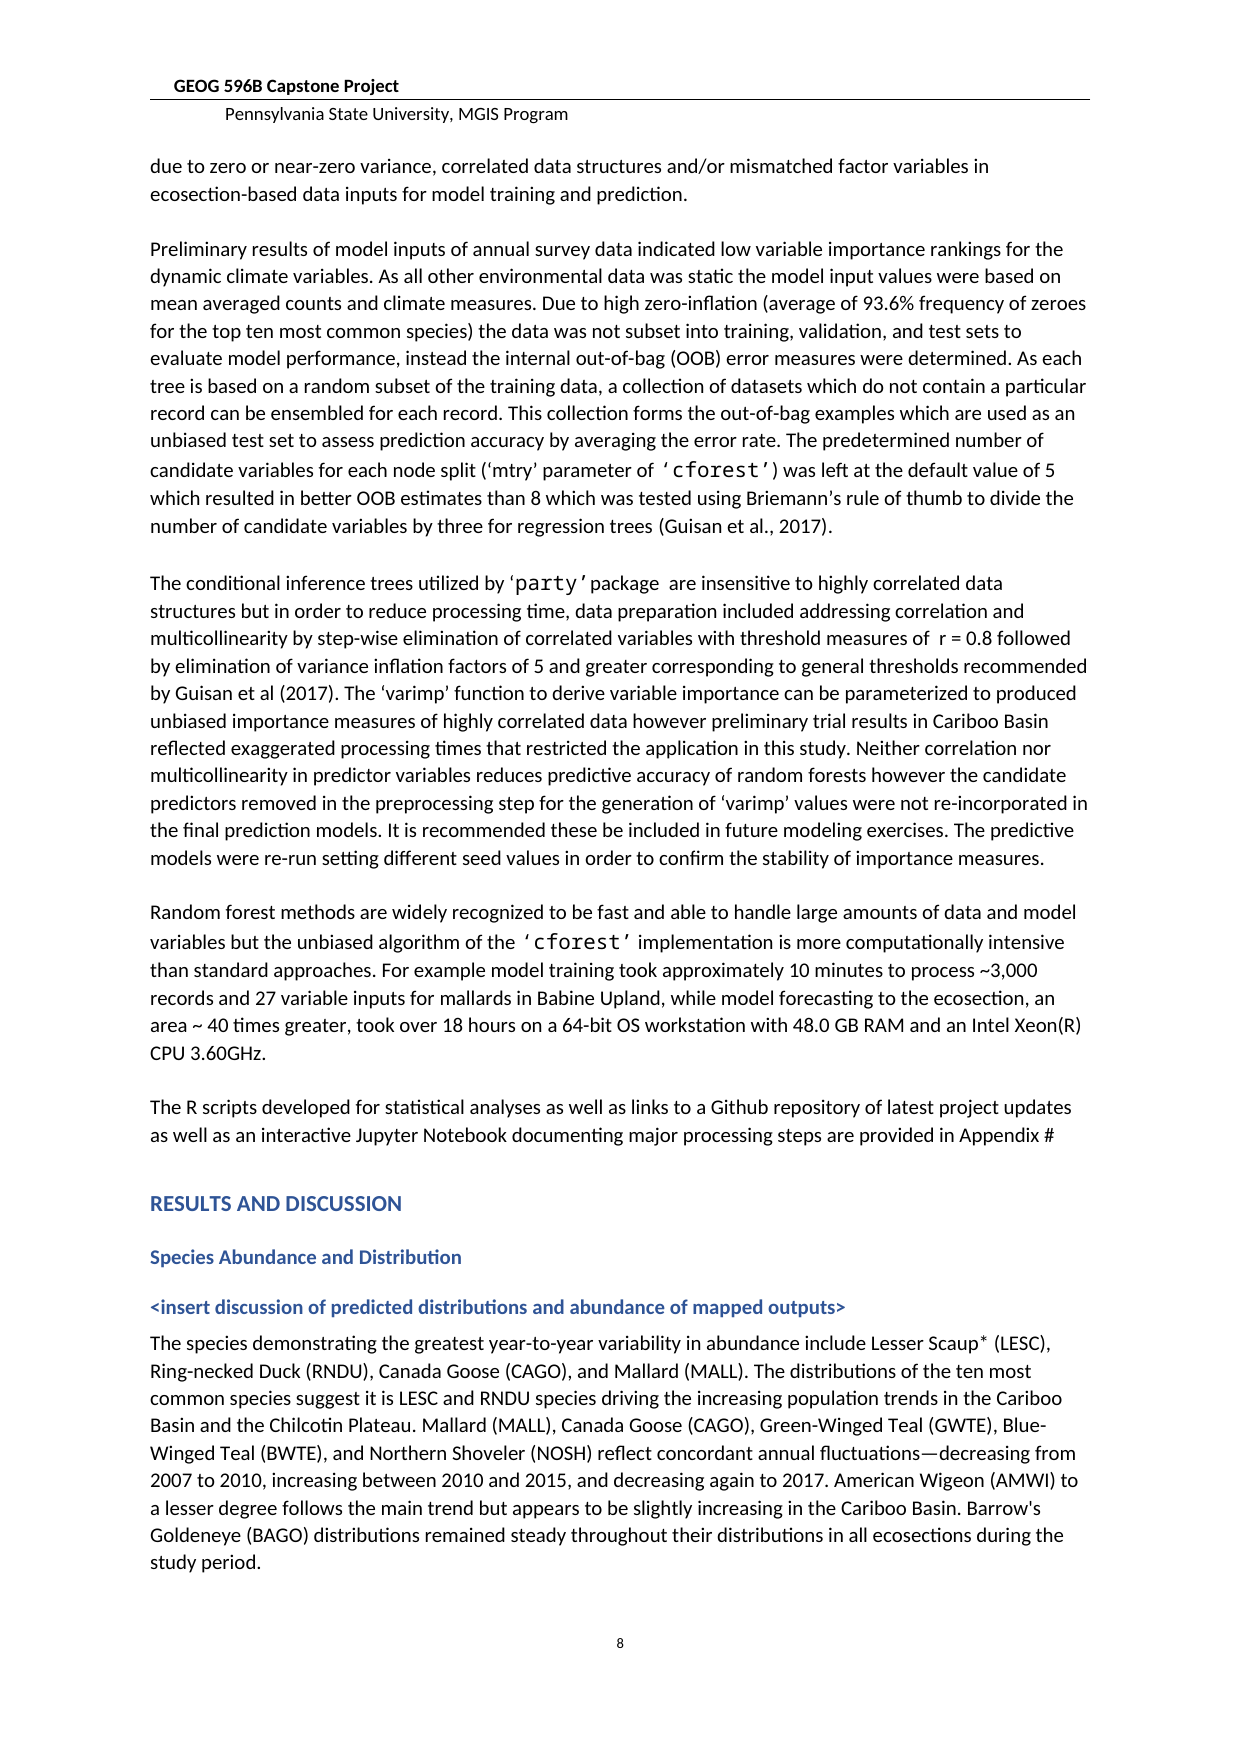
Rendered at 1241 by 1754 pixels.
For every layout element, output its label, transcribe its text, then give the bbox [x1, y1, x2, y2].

text <insert discussion of predicted distributions and abundance of mapped outputs> [150, 1294, 1090, 1320]
text The R scripts developed for statistical analyses as well as links to a Github repository of latest project updates as well as an interactive Jupyter Notebook documenting major processing steps are provided in Appendix # [150, 1094, 1090, 1147]
text RESULTS AND DISCUSSION [150, 1189, 1090, 1217]
text The conditional inference trees utilized by ‘party’package are insensitive to highly correlated data structures but in order to reduce processing time, data preparation included addressing correlation and multicollinearity by step-wise elimination of correlated variables with threshold measures of r = 0.8 followed by elimination of variance inflation factors of 5 and greater corresponding to general thresholds recommended by Guisan et al (2017). The ‘varimp’ function to derive variable importance can be parameterized to produced unbiased importance measures of highly correlated data however preliminary trial results in Cariboo Basin reflected exaggerated processing times that restricted the application in this study. Neither correlation nor multicollinearity in predictor variables reduces predictive accuracy of random forests however the candidate predictors removed in the preprocessing step for the generation of ‘varimp’ values were not re-incorporated in the final prediction models. It is recommended these be included in future modeling exercises. The predictive models were re-run setting different seed values in order to confirm the stability of importance measures. [150, 568, 1090, 870]
text Preliminary results of model inputs of annual survey data indicated low variable importance rankings for the dynamic climate variables. As all other environmental data was static the model input values were based on mean averaged counts and climate measures. Due to high zero-inflation (average of 93.6% frequency of zeroes for the top ten most common species) the data was not subset into training, validation, and test sets to evaluate model performance, instead the internal out-of-bag (OOB) error measures were determined. As each tree is based on a random subset of the training data, a collection of datasets which do not contain a particular record can be ensembled for each record. This collection forms the out-of-bag examples which are used as an unbiased test set to assess prediction accuracy by averaging the error rate. The predetermined number of candidate variables for each node split (‘mtry’ parameter of ‘cforest’) was left at the default value of 5 which resulted in better OOB estimates than 8 which was tested using Briemann’s rule of thumb to divide the number of candidate variables by three for regression trees (Guisan et al., 2017). [150, 236, 1090, 538]
text The species demonstrating the greatest year-to-year variability in abundance include Lesser Scaup* (LESC), Ring-necked Duck (RNDU), Canada Goose (CAGO), and Mallard (MALL). The distributions of the ten most common species suggest it is LESC and RNDU species driving the increasing population trends in the Cariboo Basin and the Chilcotin Plateau. Mallard (MALL), Canada Goose (CAGO), Green-Winged Teal (GWTE), Blue-Winged Teal (BWTE), and Northern Shoveler (NOSH) reflect concordant annual fluctuations—decreasing from 2007 to 2010, increasing between 2010 and 2015, and decreasing again to 2017. American Wigeon (AMWI) to a lesser degree follows the main trend but appears to be slightly increasing in the Cariboo Basin. Barrow's Goldeneye (BAGO) distributions remained steady throughout their distributions in all ecosections during the study period. [150, 1330, 1090, 1575]
text Random forest methods are widely recognized to be fast and able to handle large amounts of data and model variables but the unbiased algorithm of the ‘cforest’ implementation is more computationally intensive than standard approaches. For example model training took approximately 10 minutes to process ~3,000 records and 27 variable inputs for mallards in Babine Upland, while model forecasting to the ecosection, an area ~ 40 times greater, took over 18 hours on a 64-bit OS workstation with 48.0 GB RAM and an Intel Xeon(R) CPU 3.60GHz. [150, 899, 1090, 1065]
text Species Abundance and Distribution [150, 1244, 1090, 1269]
